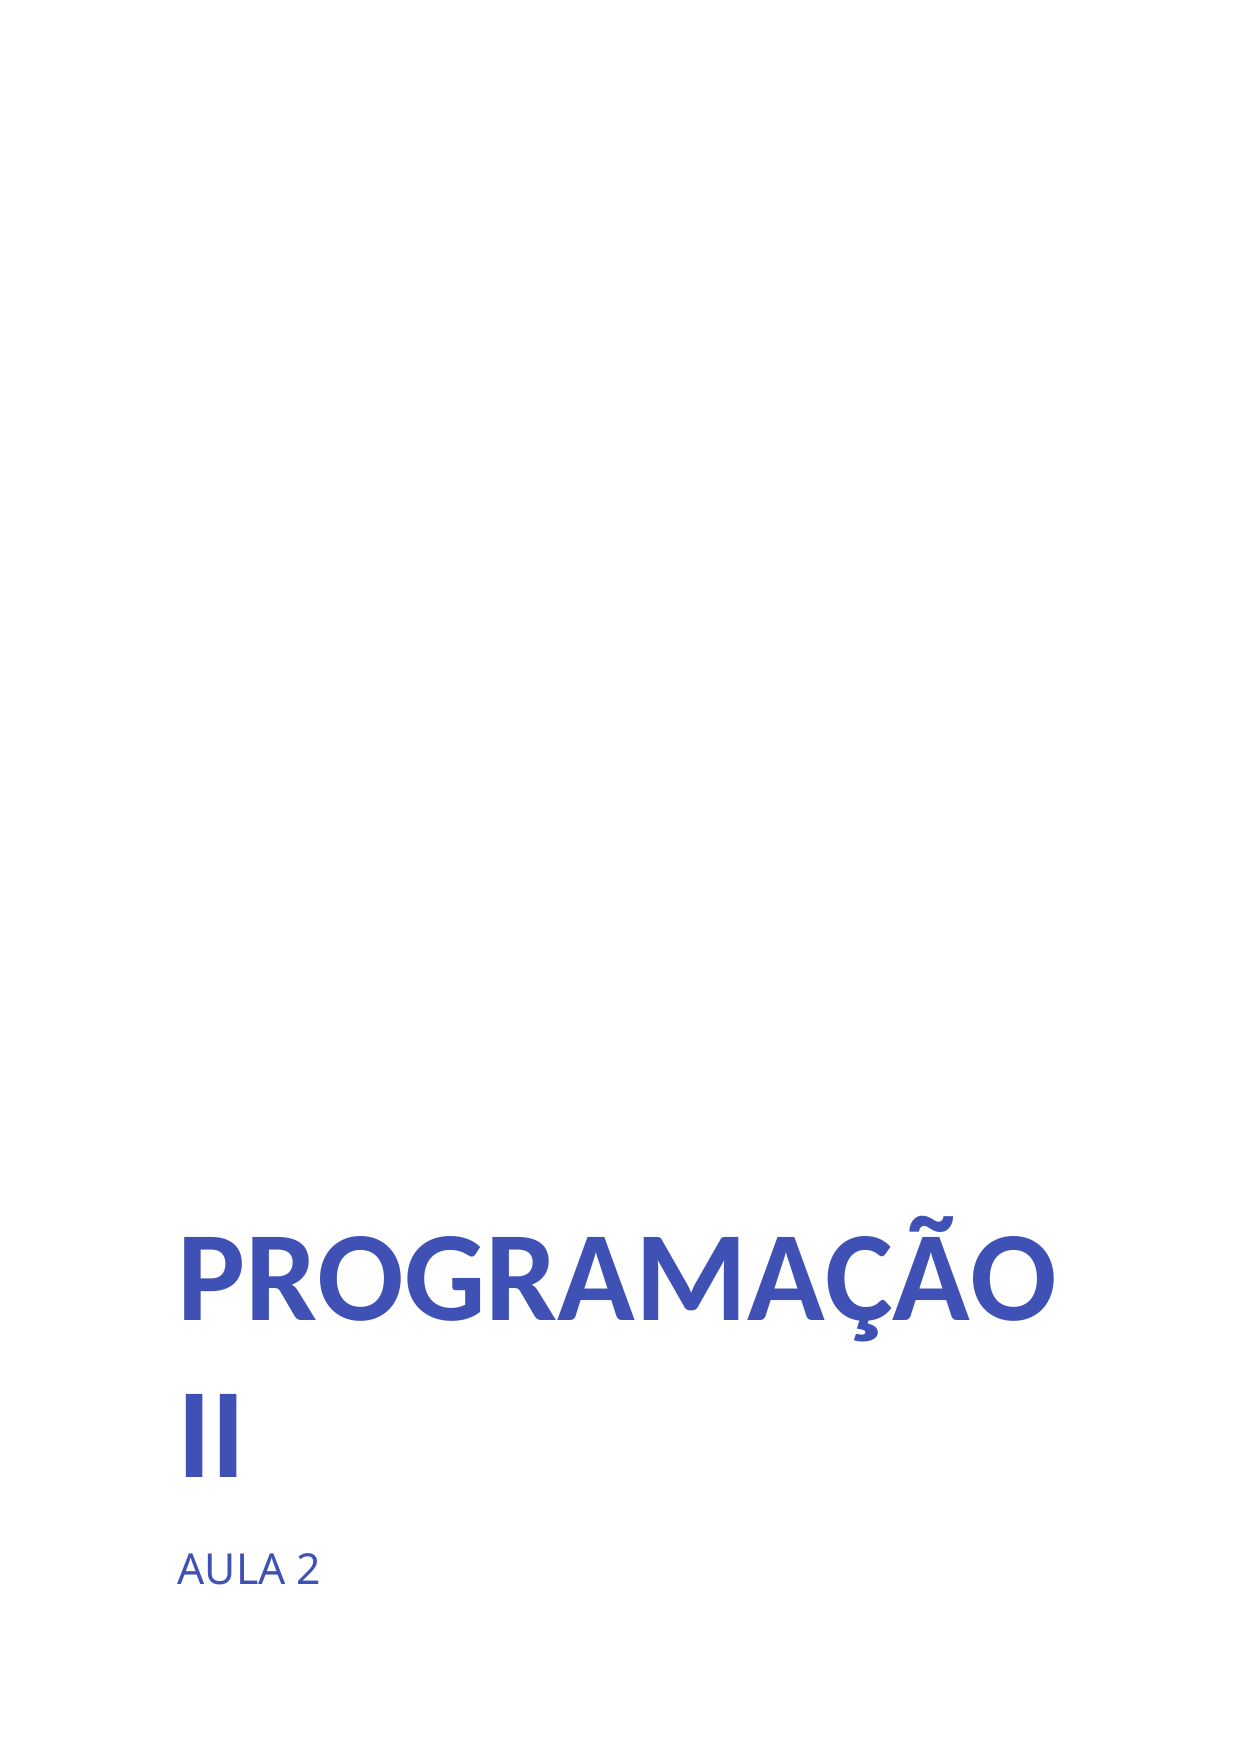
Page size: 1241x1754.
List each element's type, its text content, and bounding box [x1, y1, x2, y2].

text AULA 2 [177, 1538, 1063, 1597]
text PROGRAMAÇÃO II [177, 1196, 1063, 1509]
